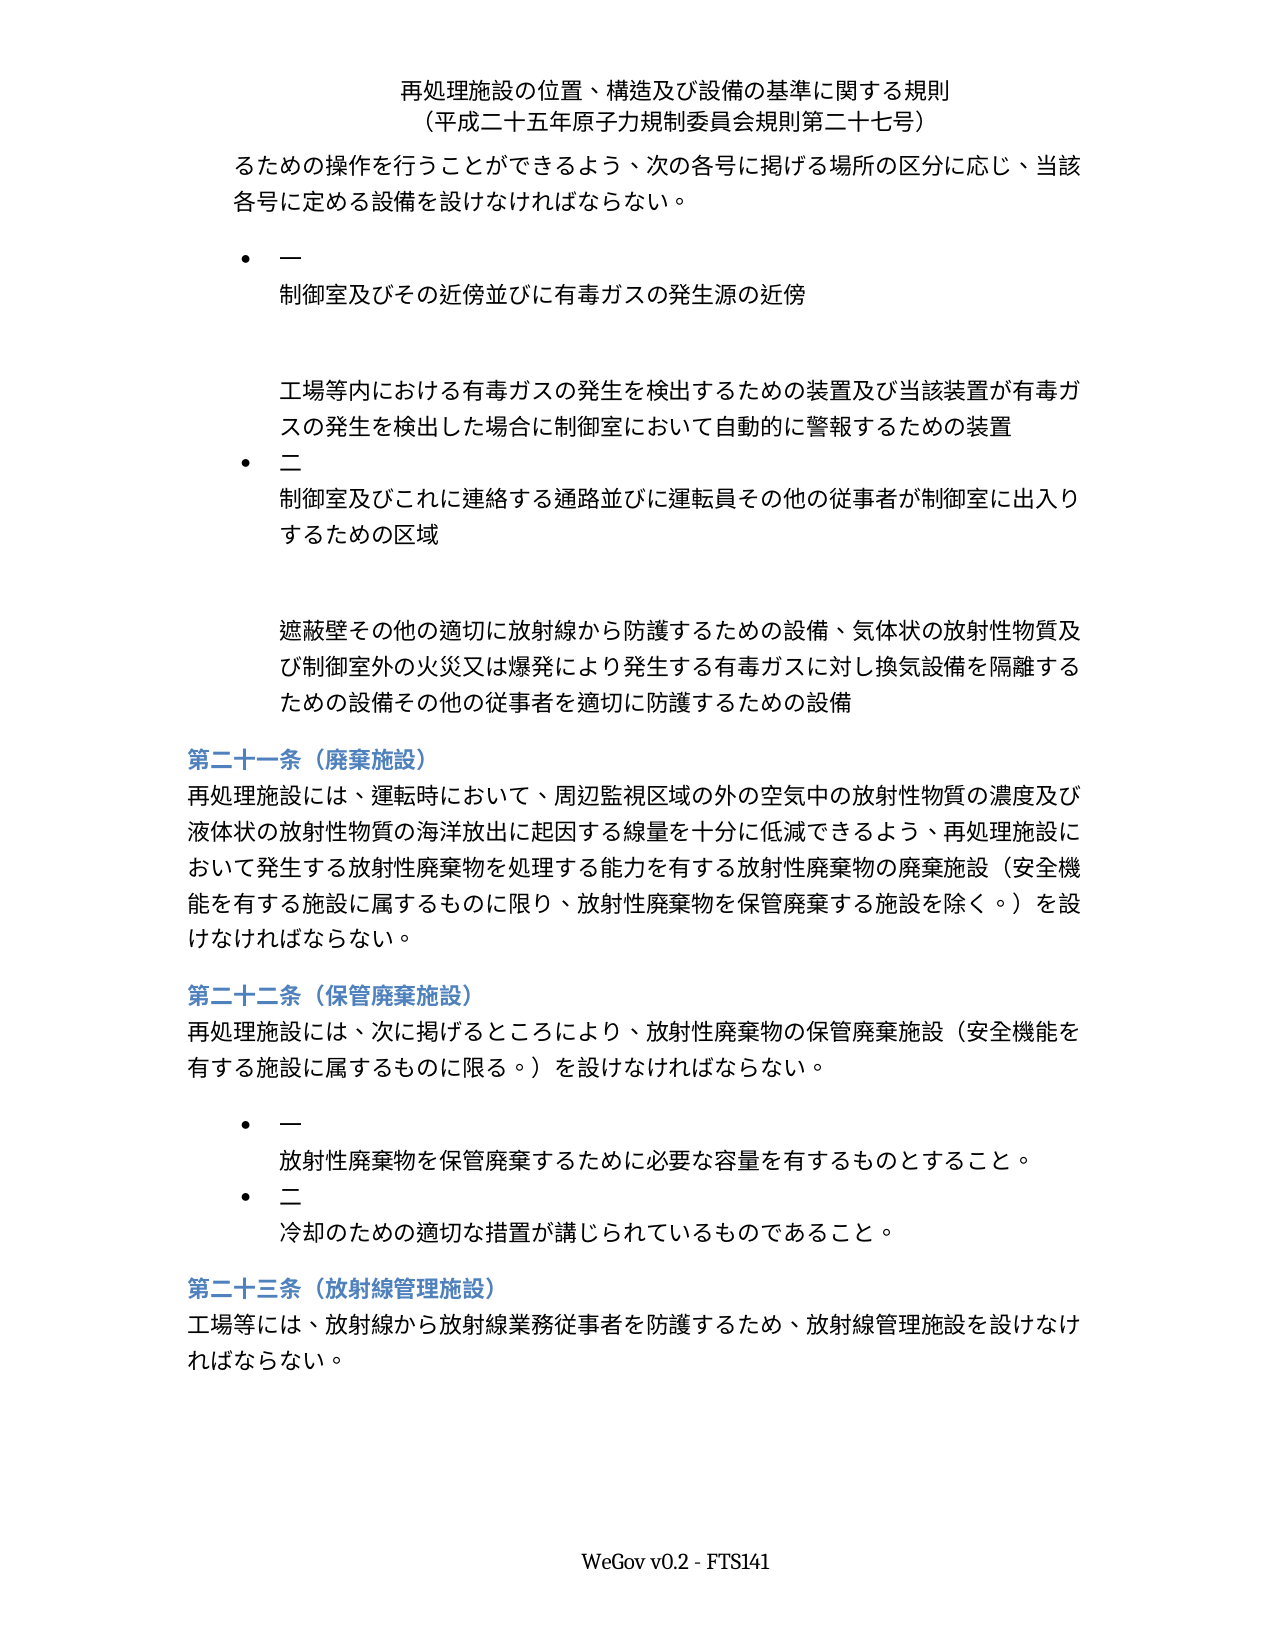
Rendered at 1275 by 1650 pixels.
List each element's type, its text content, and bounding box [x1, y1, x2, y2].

list 一 放射性廃棄物を保管廃棄するために必要な容量を有するものとすること。 [242, 1109, 1087, 1176]
text 再処理施設には、運転時において、周辺監視区域の外の空気中の放射性物質の濃度及び液体状の放射性物質の海洋放出に起因する線量を十分に低減できるよう、再処理施設において発生する放射性廃棄物を処理する能力を有する放射性廃棄物の廃棄施設（安全機能を有する施設に属するものに限り、放射性廃棄物を保管廃棄する施設を除く。）を設けなければならない。 [187, 780, 1087, 955]
text 再処理施設には、次に掲げるところにより、放射性廃棄物の保管廃棄施設（安全機能を有する施設に属するものに限る。）を設けなければならない。 [187, 1016, 1087, 1083]
list 二 制御室及びこれに連絡する通路並びに運転員その他の従事者が制御室に出入りするための区域 遮蔽壁その他の適切に放射線から防護するための設備、気体状の放射性物質及び制御室外の火災又は爆発により発生する有毒ガスに対し換気設備を隔離するための設備その他の従事者を適切に防護するための設備 [242, 447, 1087, 718]
subtitle 第二十一条（廃棄施設） [187, 744, 1087, 775]
subtitle 第二十三条（放射線管理施設） [187, 1273, 1087, 1305]
text 工場等には、放射線から放射線業務従事者を防護するため、放射線管理施設を設けなければならない。 [187, 1309, 1087, 1377]
text 設計基準事故が発生した場合に再処理施設の安全性を確保するための措置をとるため、従事者が支障なく制御室に入り、又は一定期間とどまり、かつ、当該措置をとるための操作を行うことができるよう、次の各号に掲げる場所の区分に応じ、当該各号に定める設備を設けなければならない。 [233, 150, 1087, 217]
list 一 制御室及びその近傍並びに有毒ガスの発生源の近傍 工場等内における有毒ガスの発生を検出するための装置及び当該装置が有毒ガスの発生を検出した場合に制御室において自動的に警報するための装置 [242, 243, 1087, 442]
subtitle 第二十二条（保管廃棄施設） [187, 980, 1087, 1011]
list 二 冷却のための適切な措置が講じられているものであること。 [242, 1181, 1087, 1248]
